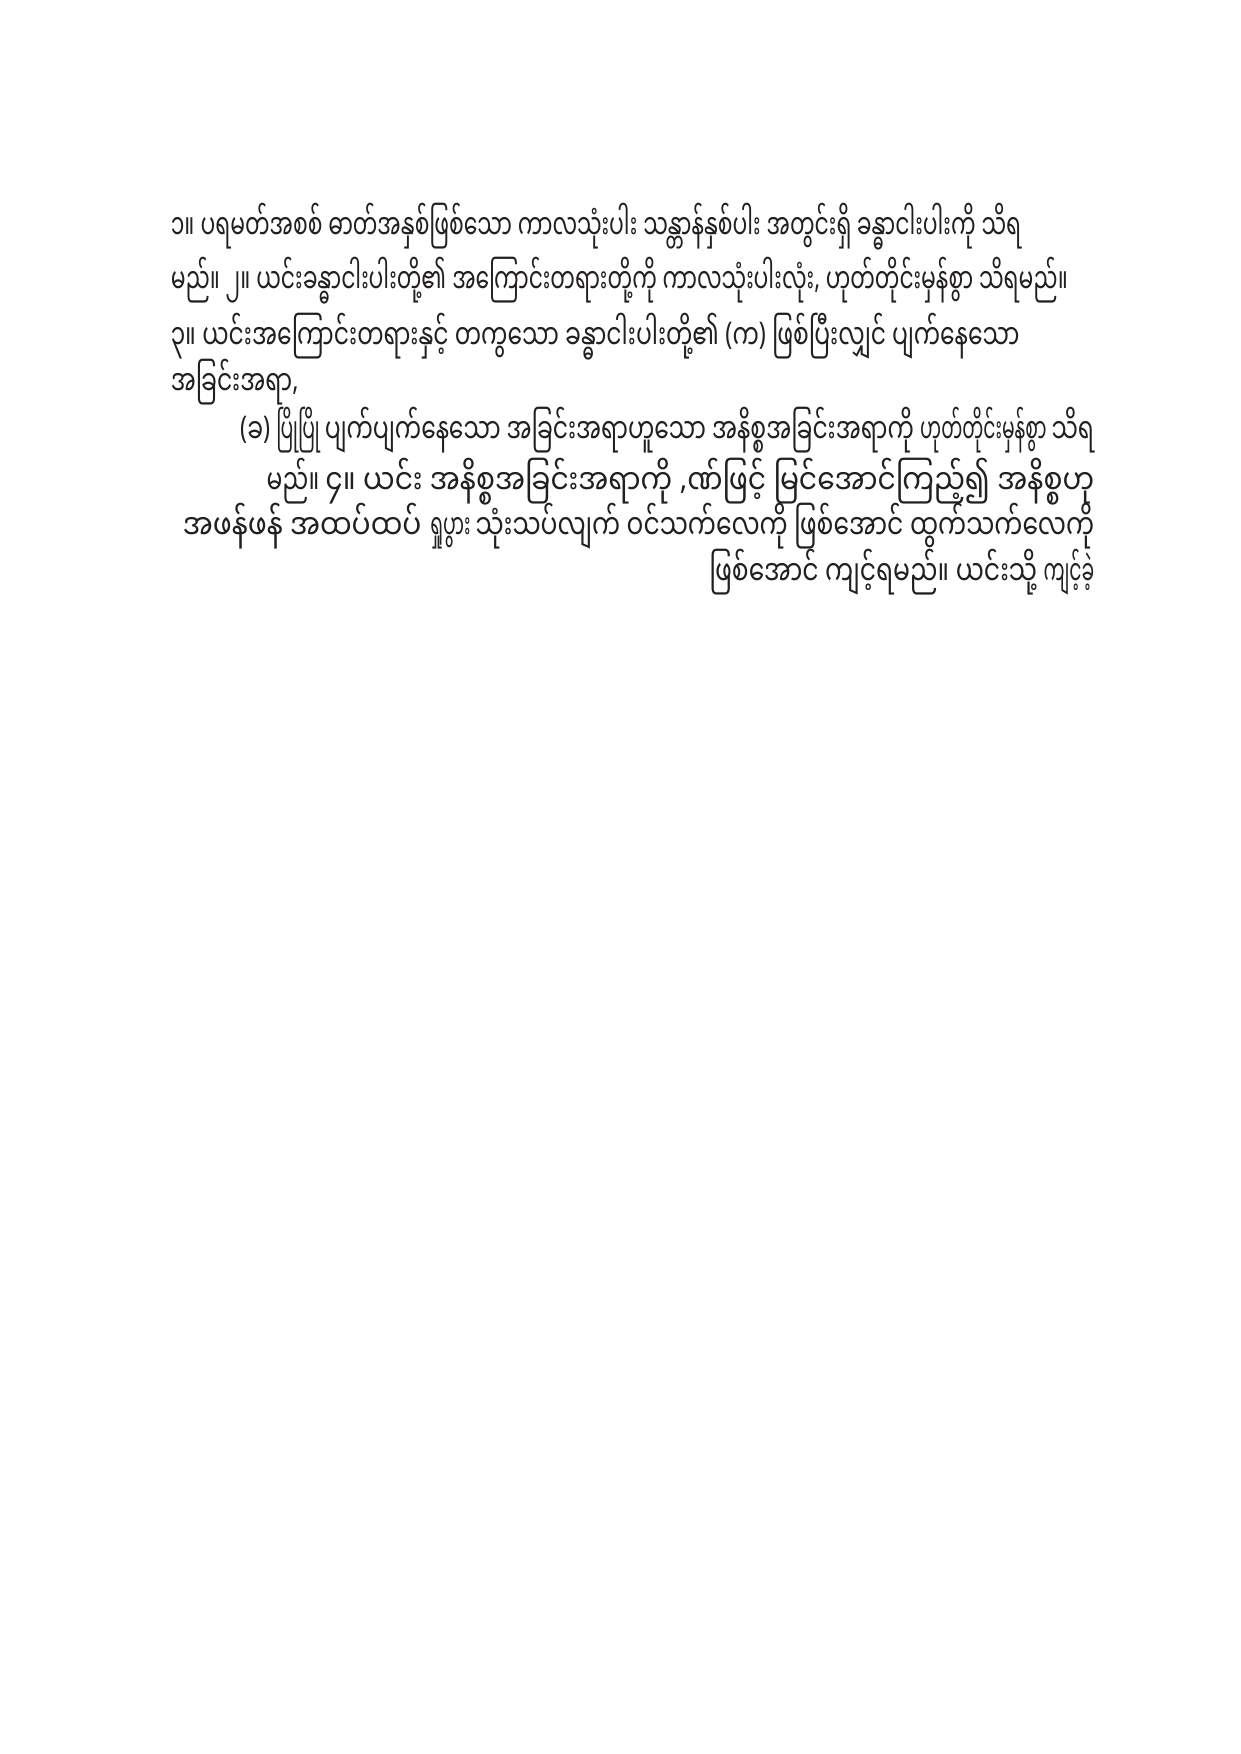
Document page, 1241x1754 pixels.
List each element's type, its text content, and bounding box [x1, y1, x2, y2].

text ၃။ ယင်းအကြောင်းတရားနှင့် တကွသော ခန္ဓာငါးပါးတို့၏ (က) ဖြစ်ပြီးလျှင် ပျက်နေသော အခြင်းအရာ, [171, 311, 1107, 403]
text (ခ) ပြိုပြို ပျက်ပျက်နေသော အခြင်းအရာဟူသော အနိစ္စအခြင်းအရာကို ဟုတ်တိုင်းမှန်စွာ သိရမည်။ ၄။ ယင်း အနိစ္စအခြင်းအရာကို ,ဏ်ဖြင့် မြင်အောင်ကြည့်၍ အနိစ္စဟု အဖန်ဖန် အထပ်ထပ် ရှုပွား သုံးသပ်လျက် ဝင်သက်လေကို ဖြစ်အောင် ထွက်သက်လေကို ဖြစ်အောင် ကျင့်ရမည်။ ယင်းသို့ ကျင့်ခဲ့ [171, 404, 1094, 592]
text ၁။ ပရမတ်အစစ် ဓာတ်အနှစ်ဖြစ်သော ကာလသုံးပါး သန္တာန်နှစ်ပါး အတွင်းရှိ ခန္ဓာငါးပါးကို သိရမည်။ ၂။ ယင်းခန္ဓာငါးပါးတို့၏ အကြောင်းတရားတို့ကို ကာလသုံးပါးလုံး, ဟုတ်တိုင်းမှန်စွာ သိရမည်။ [171, 206, 1070, 302]
